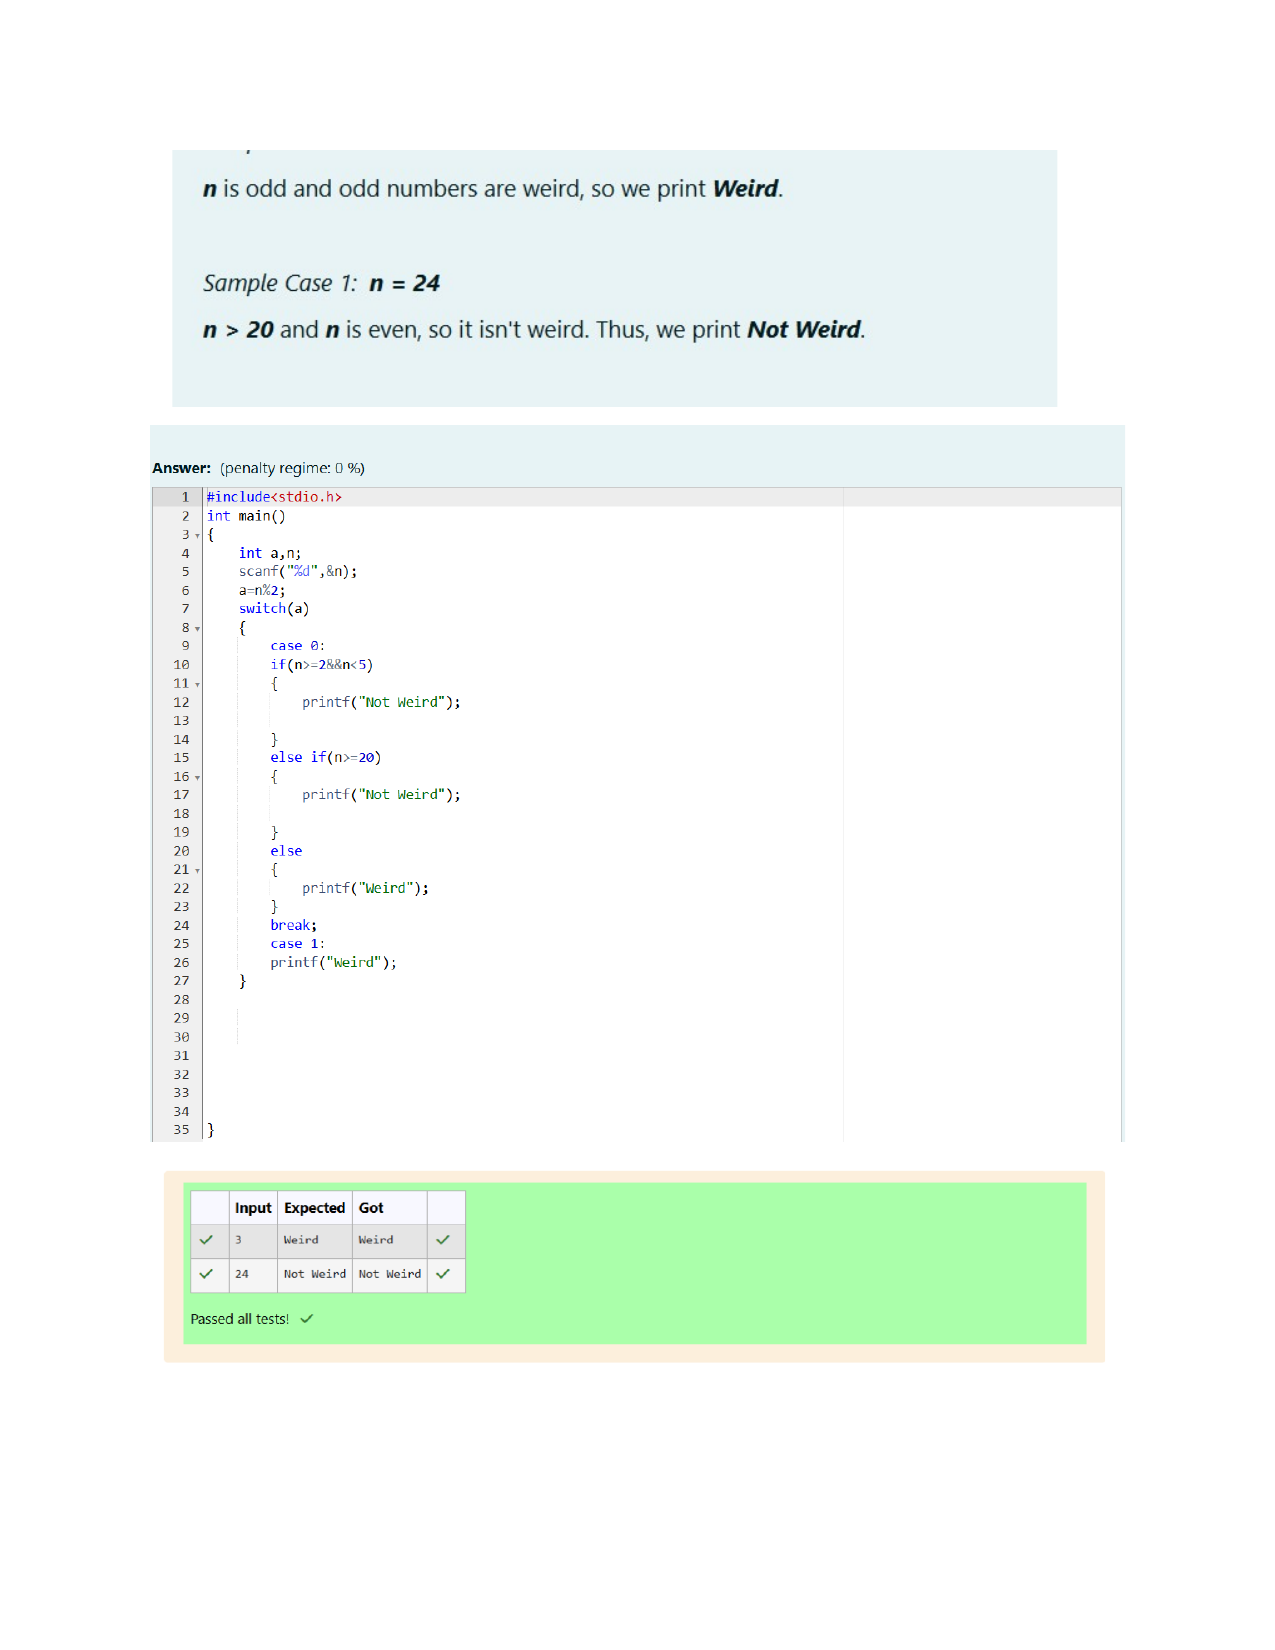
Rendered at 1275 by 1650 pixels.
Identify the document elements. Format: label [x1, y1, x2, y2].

picture [172, 150, 1058, 407]
picture [150, 425, 1125, 1142]
picture [163, 1170, 1106, 1363]
